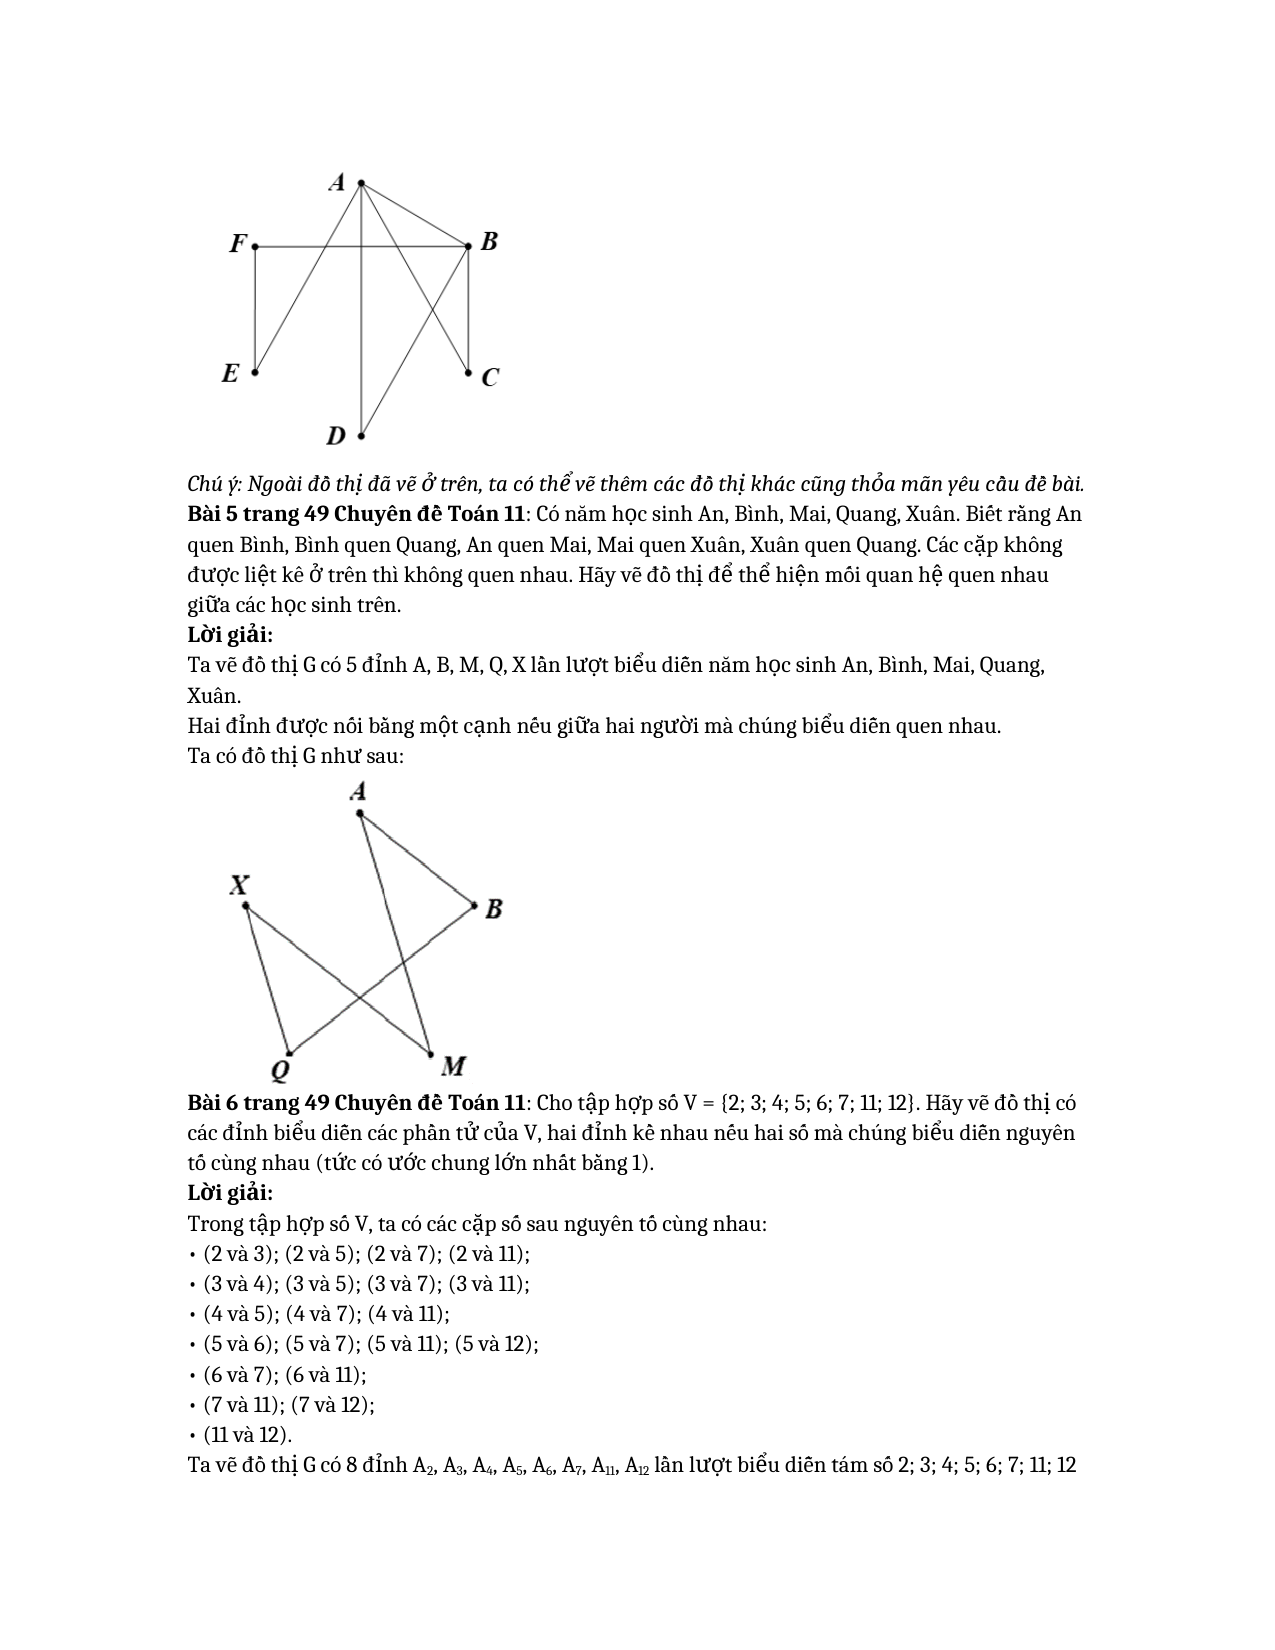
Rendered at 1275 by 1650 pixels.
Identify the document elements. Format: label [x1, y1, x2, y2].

picture [206, 150, 519, 468]
text [187, 150, 1087, 1478]
picture [206, 773, 519, 1086]
